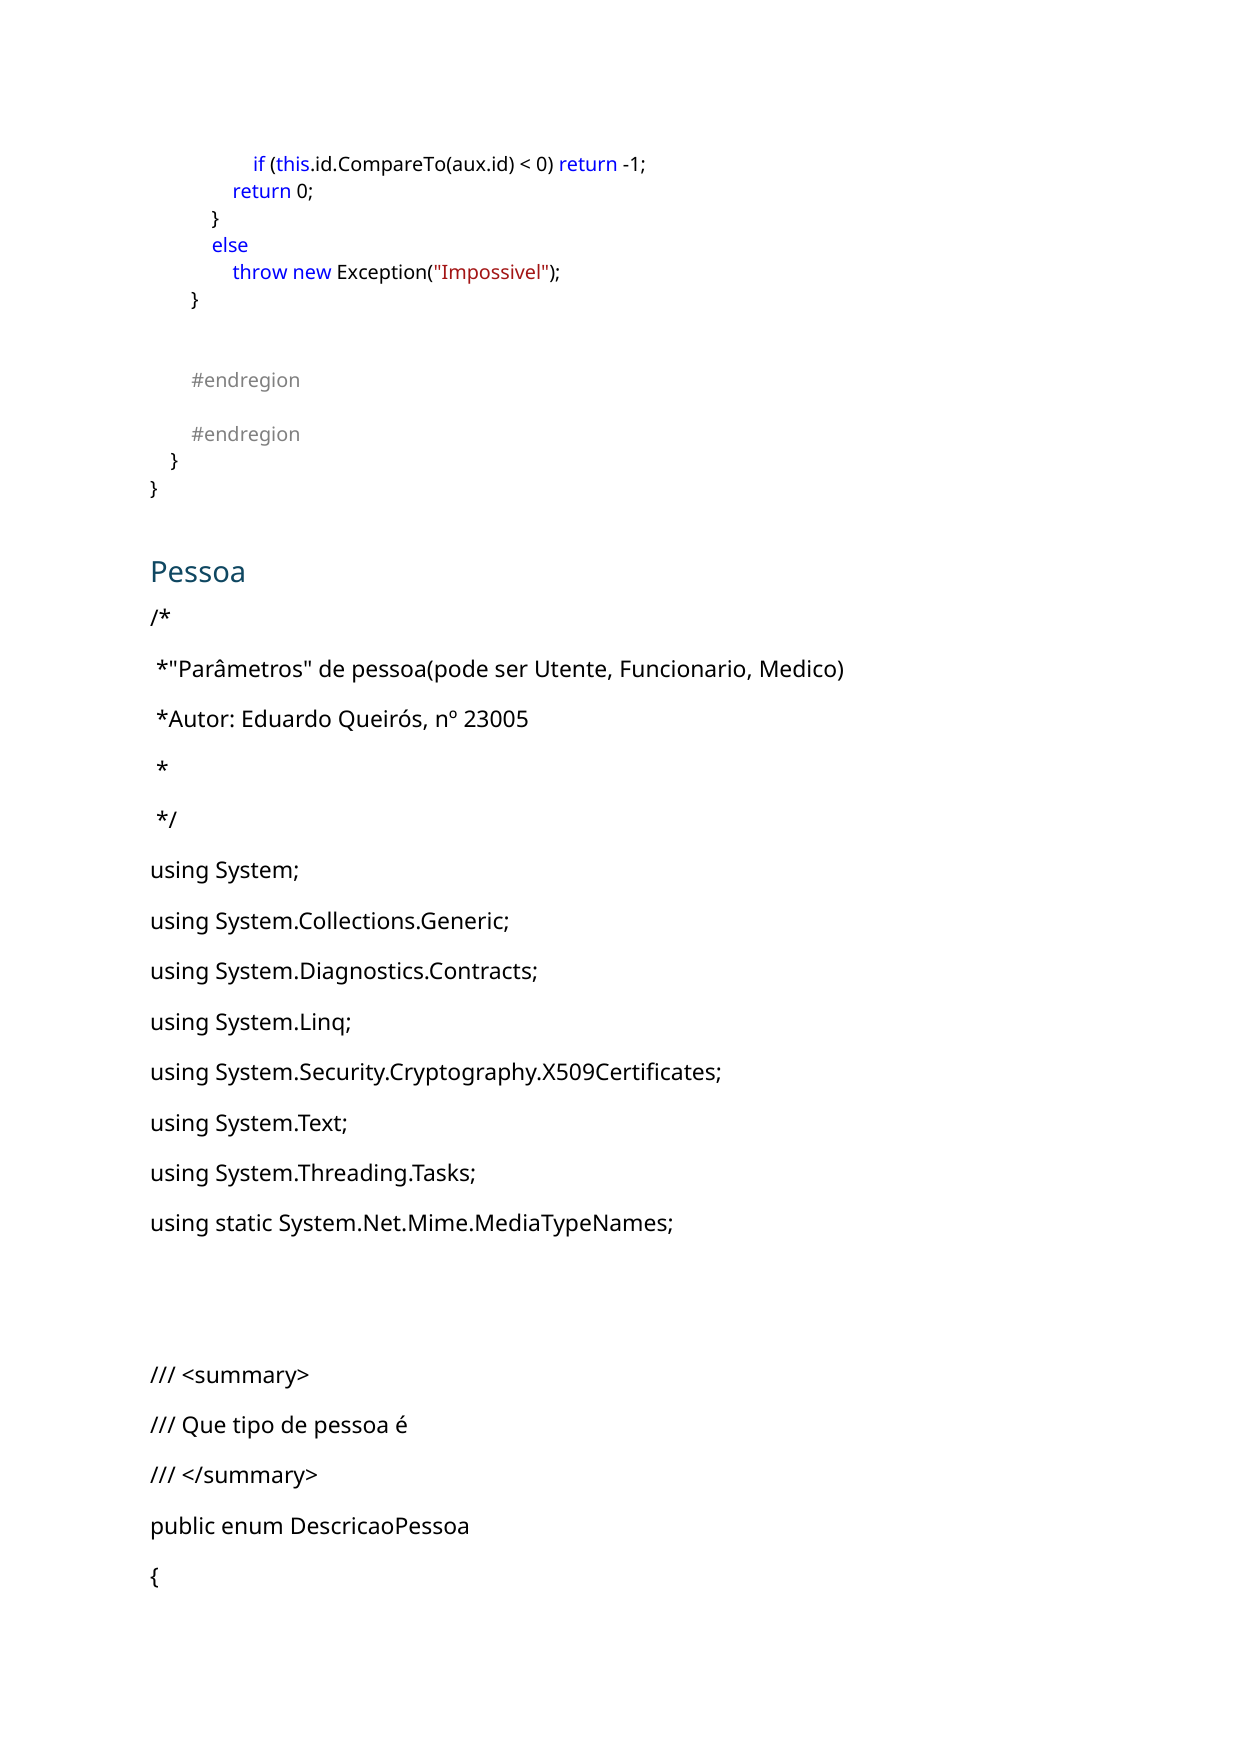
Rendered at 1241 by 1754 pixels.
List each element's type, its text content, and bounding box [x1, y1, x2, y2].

text public enum DescricaoPessoa [150, 1510, 1090, 1541]
text *"Parâmetros" de pessoa(pode ser Utente, Funcionario, Medico) [150, 653, 1090, 684]
text using System.Text; [150, 1106, 1090, 1138]
text * [150, 753, 1090, 785]
text /// <summary> [150, 1358, 1090, 1390]
text using System.Linq; [150, 1006, 1090, 1037]
text using System.Collections.Generic; [150, 905, 1090, 936]
text /// Que tipo de pessoa é [150, 1409, 1090, 1440]
text { [150, 1560, 1090, 1591]
text } [150, 447, 1090, 474]
text *Autor: Eduardo Queirós, nº 23005 [150, 703, 1090, 734]
text return 0; [150, 177, 1090, 204]
text throw new Exception("Impossivel"); [150, 258, 1090, 285]
text /// </summary> [150, 1459, 1090, 1491]
text #endregion [150, 420, 1090, 447]
subtitle Pessoa [150, 551, 1090, 591]
text using System.Security.Cryptography.X509Certificates; [150, 1056, 1090, 1087]
text } [150, 285, 1090, 312]
text if (this.id.CompareTo(aux.id) < 0) return -1; [150, 150, 1090, 177]
text } [150, 204, 1090, 231]
text #endregion [150, 366, 1090, 393]
text /* [150, 602, 1090, 633]
text */ [150, 804, 1090, 835]
text using System.Threading.Tasks; [150, 1157, 1090, 1188]
text else [150, 231, 1090, 258]
text } [150, 474, 1090, 501]
text using System; [150, 854, 1090, 886]
text using static System.Net.Mime.MediaTypeNames; [150, 1207, 1090, 1238]
text using System.Diagnostics.Contracts; [150, 955, 1090, 986]
